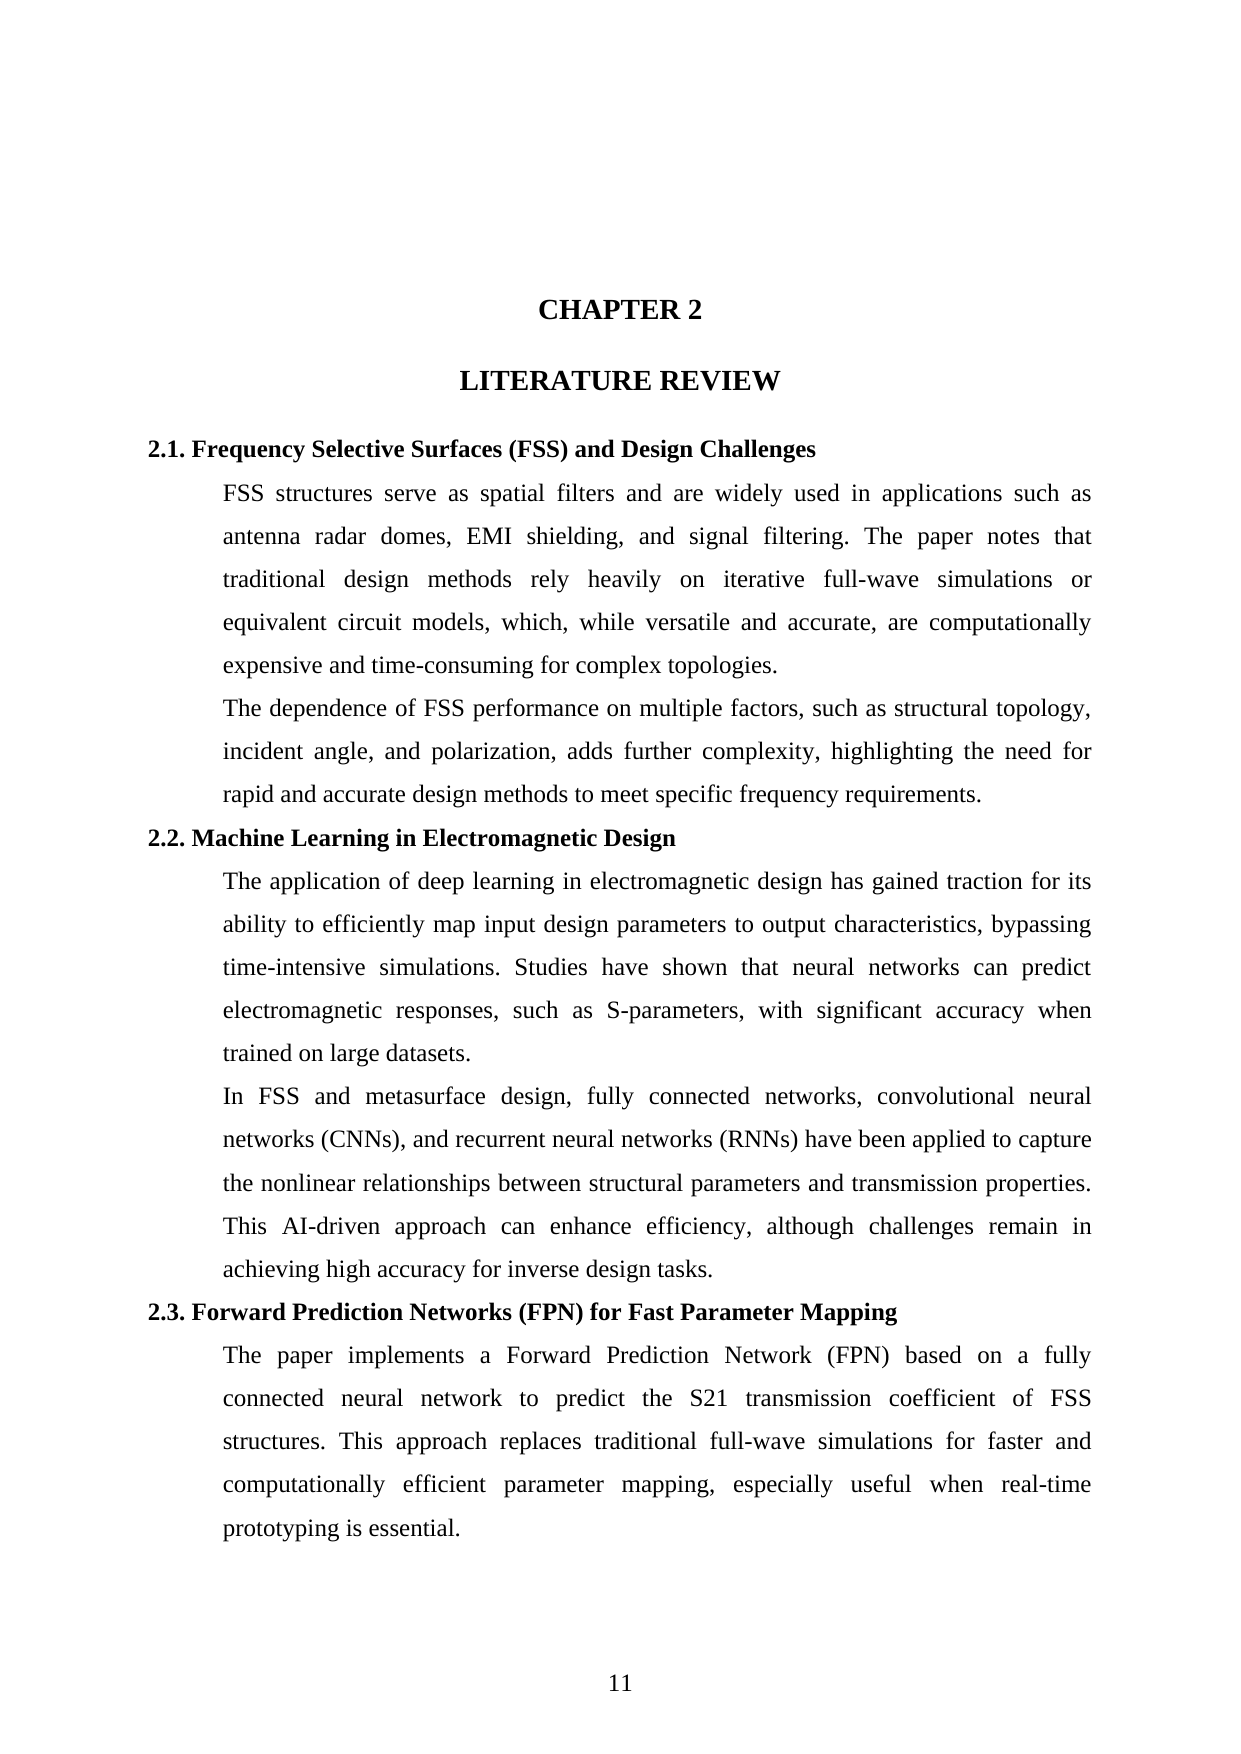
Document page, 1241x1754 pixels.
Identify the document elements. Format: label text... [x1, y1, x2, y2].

text The dependence of FSS performance on multiple factors, such as structural topology, incident angle, and polarization, adds further complexity, highlighting the need for rapid and accurate design methods to meet specific frequency requirements. [223, 693, 1092, 808]
text In FSS and metasurface design, fully connected networks, convolutional neural networks (CNNs), and recurrent neural networks (RNNs) have been applied to capture the nonlinear relationships between structural parameters and transmission properties. This AI-driven approach can enhance efficiency, although challenges remain in achieving high accuracy for inverse design tasks. [223, 1081, 1092, 1283]
text 2.3. Forward Prediction Networks (FPN) for Fast Parameter Mapping [148, 1297, 1092, 1326]
text CHAPTER 2 [148, 292, 1092, 326]
text The application of deep learning in electromagnetic design has gained traction for its ability to efficiently map input design parameters to output characteristics, bypassing time-intensive simulations. Studies have shown that neural networks can predict electromagnetic responses, such as S-parameters, with significant accuracy when trained on large datasets​. [223, 866, 1092, 1067]
text 2.2. Machine Learning in Electromagnetic Design [148, 823, 1092, 851]
text The paper implements a Forward Prediction Network (FPN) based on a fully connected neural network to predict the S21 transmission coefficient of FSS structures. This approach replaces traditional full-wave simulations for faster and computationally efficient parameter mapping, especially useful when real-time prototyping is essential. [223, 1340, 1092, 1541]
text LITERATURE REVIEW [148, 363, 1092, 397]
text FSS structures serve as spatial filters and are widely used in applications such as antenna radar domes, EMI shielding, and signal filtering. The paper notes that traditional design methods rely heavily on iterative full-wave simulations or equivalent circuit models, which, while versatile and accurate, are computationally expensive and time-consuming for complex topologies. [223, 478, 1092, 679]
text 2.1. Frequency Selective Surfaces (FSS) and Design Challenges [148, 434, 1092, 463]
